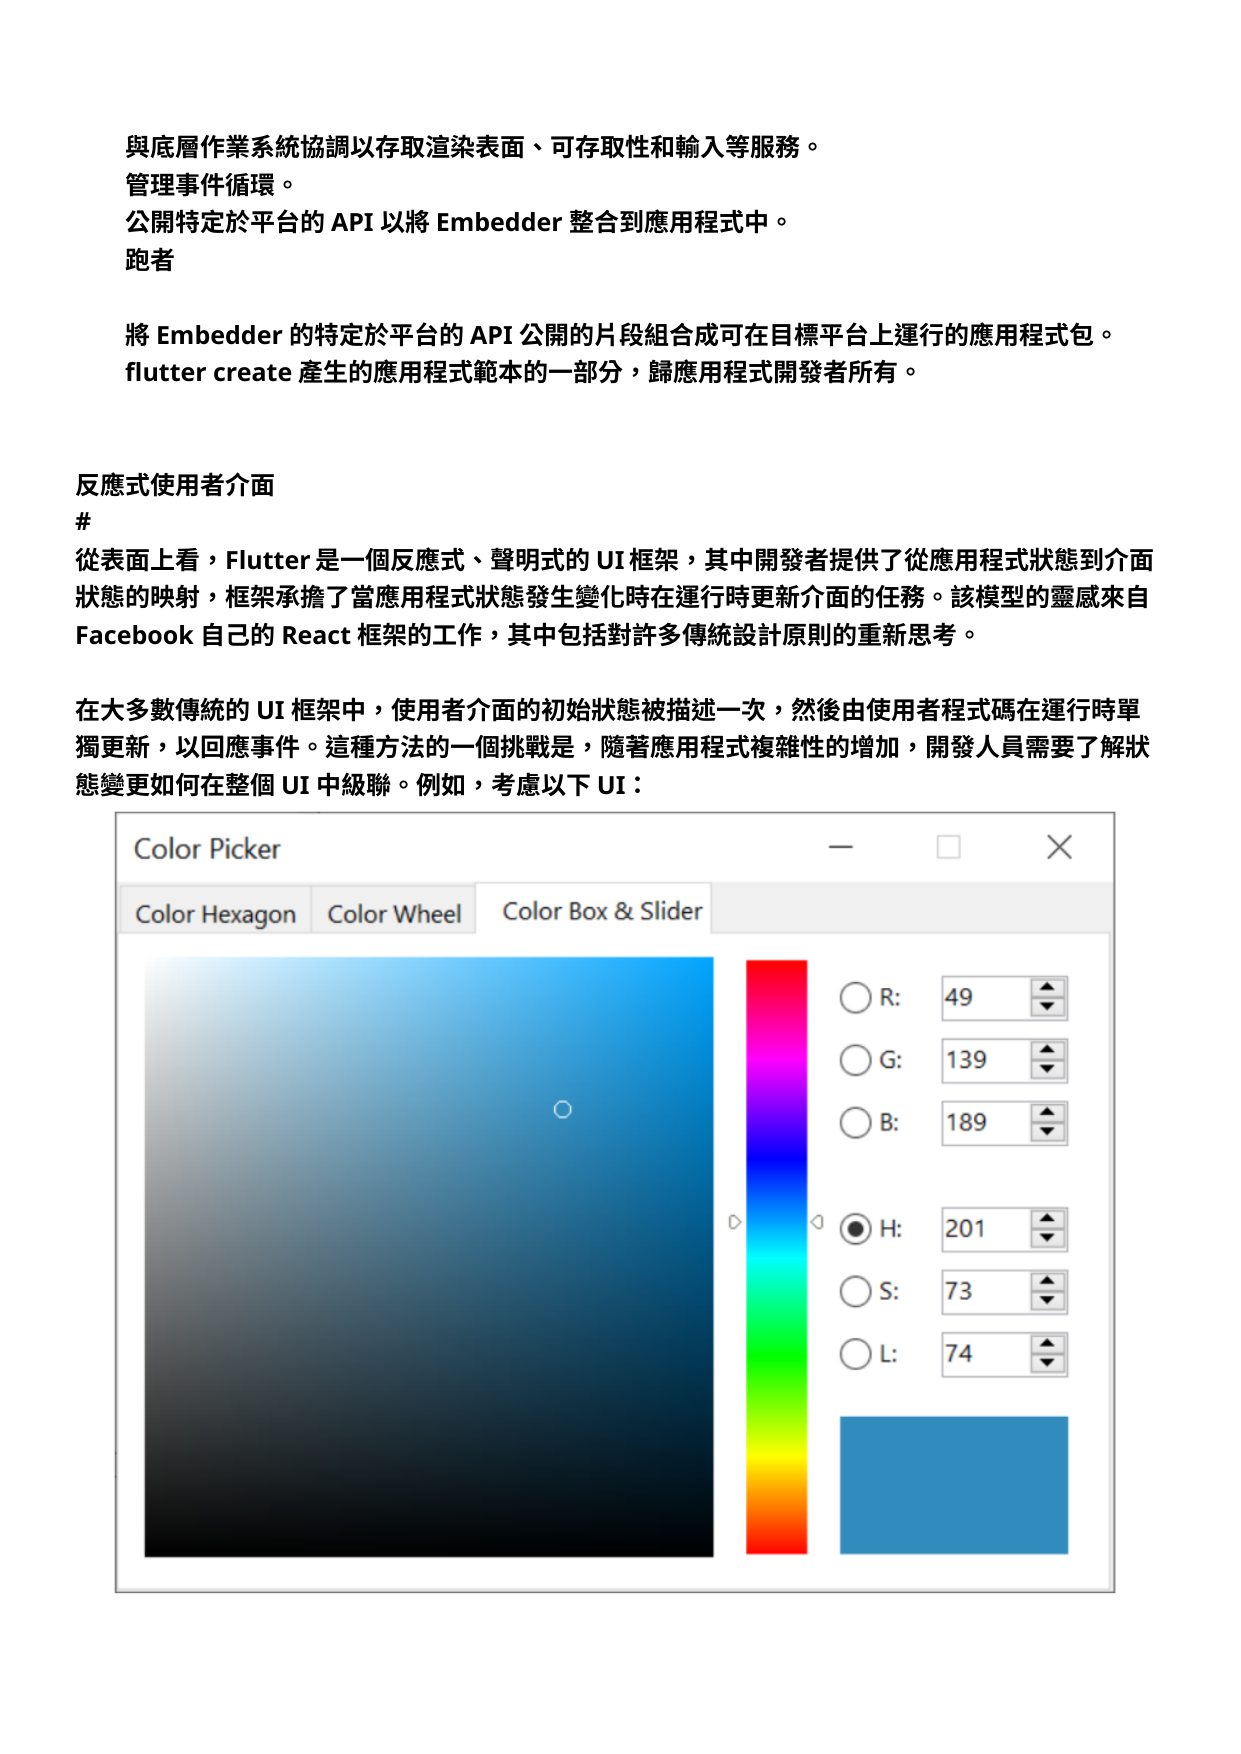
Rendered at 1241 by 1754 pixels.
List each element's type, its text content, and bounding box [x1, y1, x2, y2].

text 跑者 [125, 239, 1165, 277]
text 將 Embedder 的特定於平台的 API 公開的片段組合成可在目標平台上運行的應用程式包。 [125, 314, 1165, 352]
text flutter create 產生的應用程式範本的一部分，歸應用程式開發者所有。 [125, 352, 1165, 389]
text 反應式使用者介面 [75, 464, 1165, 502]
text # [75, 502, 1165, 539]
text 從表面上看，Flutter是一個反應式、聲明式的UI框架，其中開發者提供了從應用程式狀態到介面狀態的映射，框架承擔了當應用程式狀態發生變化時在運行時更新介面的任務。該模型的靈感來自 Facebook 自己的 React 框架的工作，其中包括對許多傳統設計原則的重新思考。 [75, 539, 1165, 652]
text 公開特定於平台的 API 以將 Embedder 整合到應用程式中。 [125, 202, 1165, 239]
picture [75, 802, 1165, 1621]
text 與底層作業系統協調以存取渲染表面、可存取性和輸入等服務。 [125, 127, 1165, 164]
text 在大多數傳統的 UI 框架中，使用者介面的初始狀態被描述一次，然後由使用者程式碼在運行時單獨更新，以回應事件。這種方法的一個挑戰是，隨著應用程式複雜性的增加，開發人員需要了解狀態變更如何在整個 UI 中級聯。例如，考慮以下 UI： [75, 689, 1165, 802]
text 管理事件循環。 [125, 164, 1165, 202]
